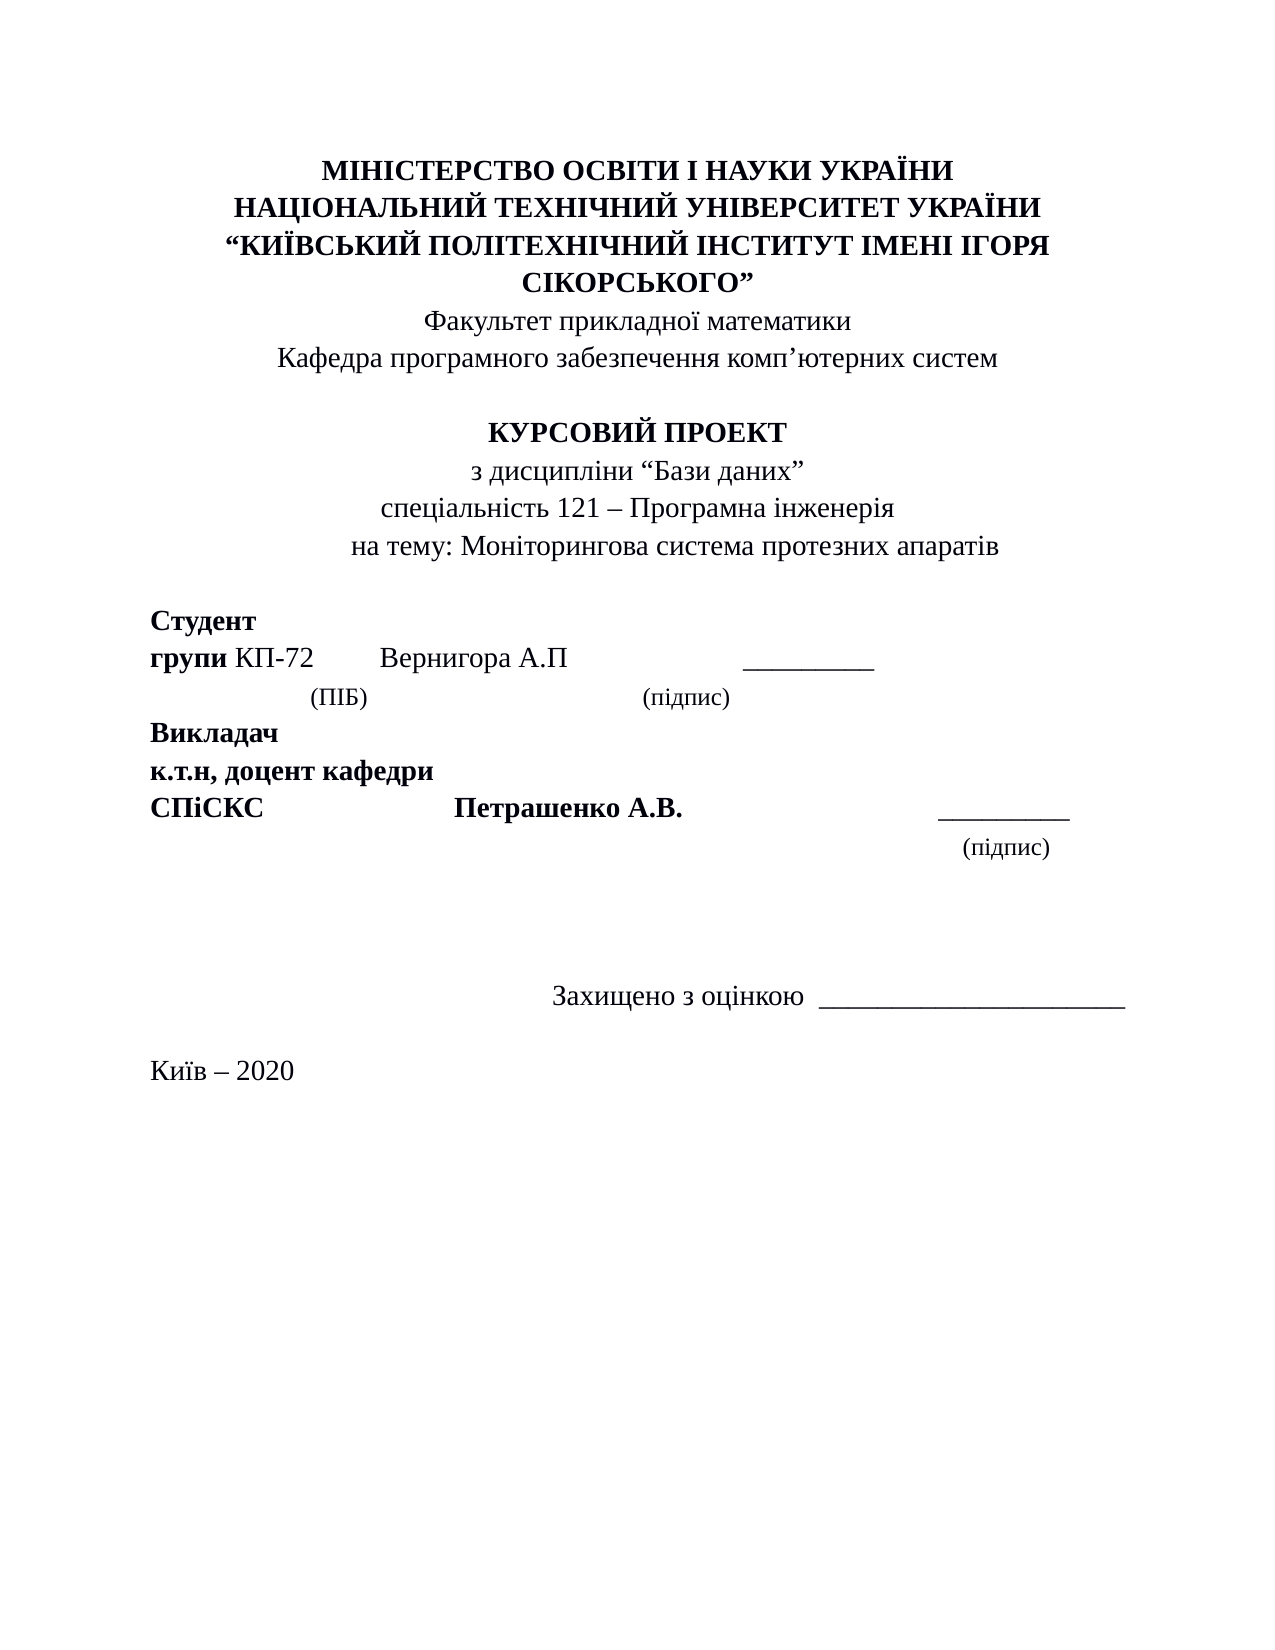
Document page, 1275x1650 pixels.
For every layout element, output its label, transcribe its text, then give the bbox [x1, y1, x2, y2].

text НАЦІОНАЛЬНИЙ ТЕХНІЧНИЙ УНІВЕРСИТЕТ УКРАЇНИ “КИЇВСЬКИЙ ПОЛІТЕХНІЧНИЙ ІНСТИТУТ ІМЕНІ ІГОРЯ СІКОРСЬКОГО” [150, 187, 1125, 300]
text Захищено з оцінкою _____________________ [150, 975, 1125, 1012]
text Кафедра програмного забезпечення комп’ютерних систем [150, 337, 1125, 375]
text Київ – 2020 [150, 1050, 1125, 1087]
text на тему: Моніторингова система протезних апаратів [150, 525, 1125, 562]
text (підпис) [150, 825, 1125, 862]
text групи КП-72 Вернигора А.П _________ (ПІБ) (підпис) [150, 637, 1125, 712]
text к.т.н, доцент кафедри [150, 750, 1125, 787]
text Факультет прикладної математики [150, 300, 1125, 337]
text спеціальність 121 – Програмна інженерія [150, 487, 1125, 525]
text Викладач [150, 712, 1125, 750]
text СПіСКС Петрашенко А.В. _________ [150, 787, 1125, 825]
text МІНІСТЕРСТВО ОСВІТИ І НАУКИ УКРАЇНИ [150, 150, 1125, 187]
text Студент [150, 600, 1125, 637]
text КУРСОВИЙ ПРОЕКТ [150, 412, 1125, 450]
text з дисципліни “Бази даних” [150, 450, 1125, 487]
